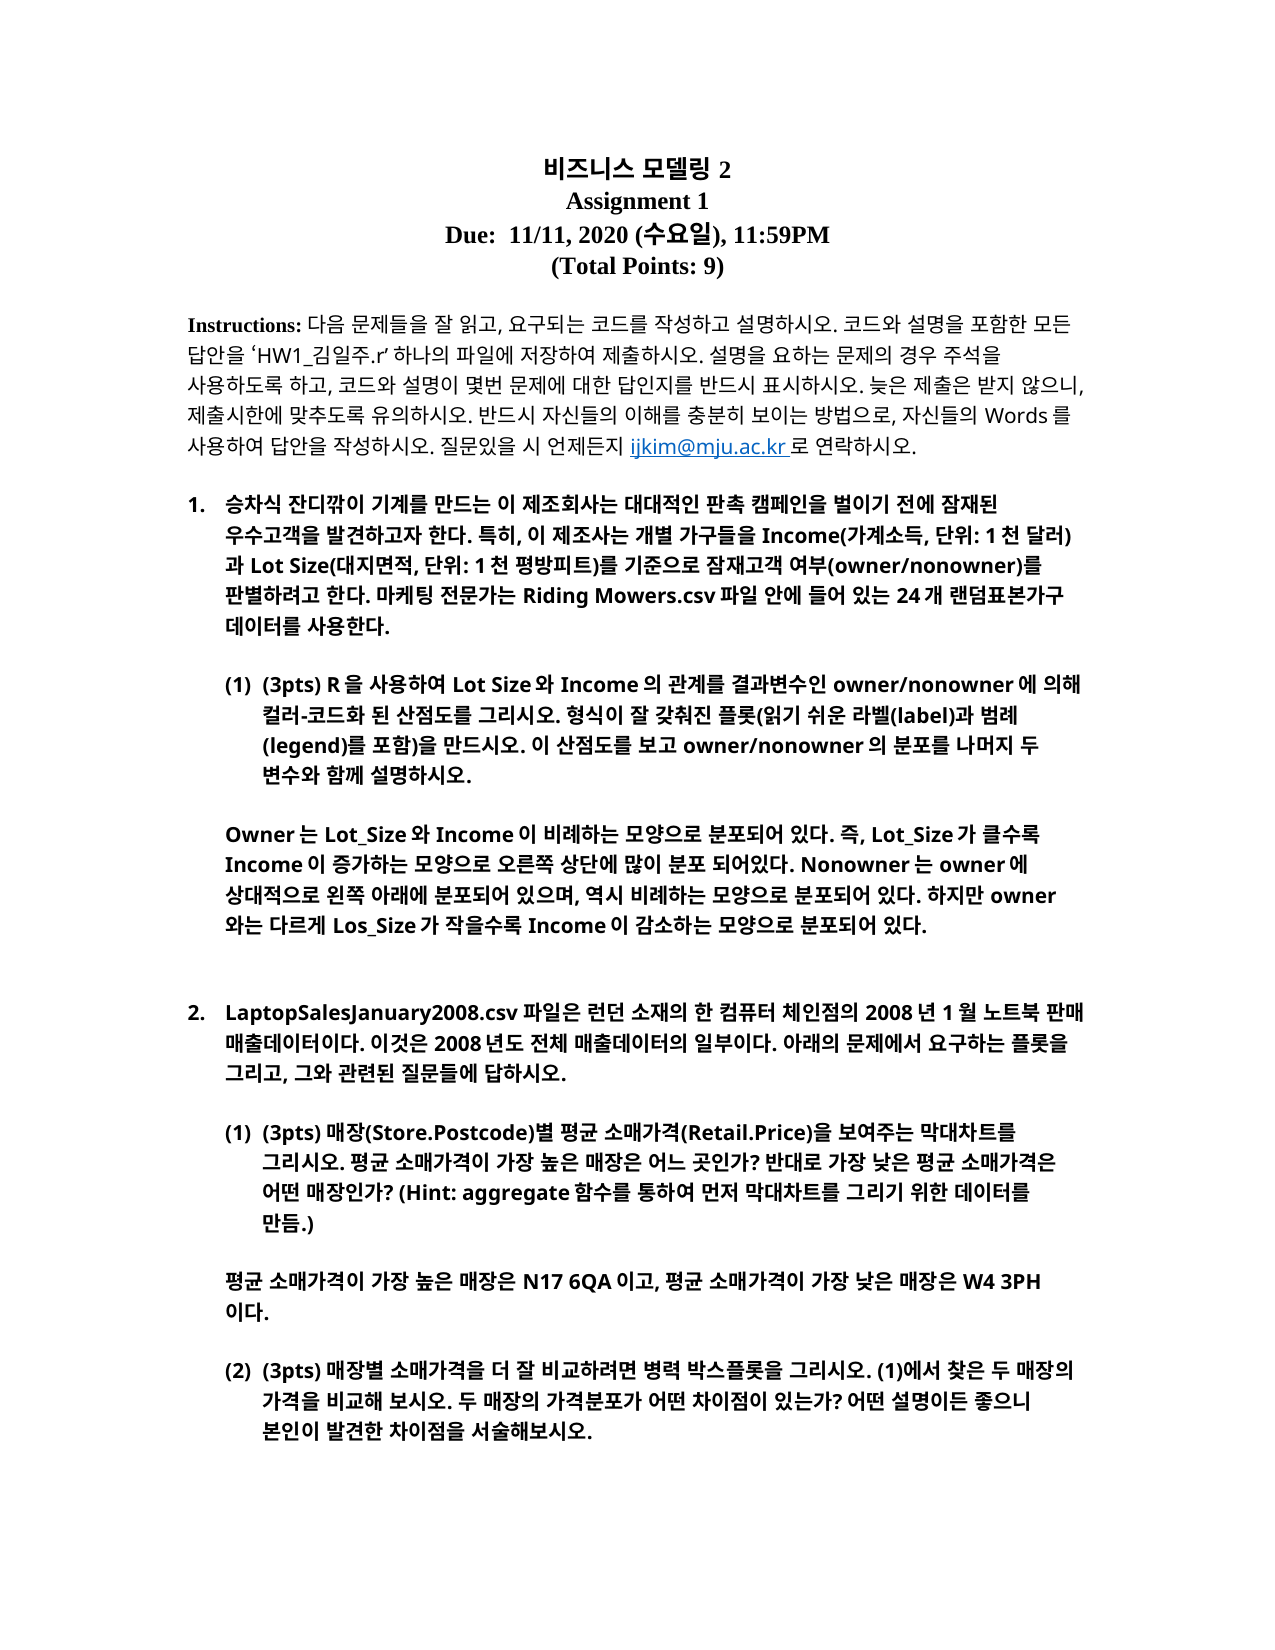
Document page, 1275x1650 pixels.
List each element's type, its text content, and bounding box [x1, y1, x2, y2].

list (3pts) 매장별 소매가격을 더 잘 비교하려면 병력 박스플롯을 그리시오. (1)에서 찾은 두 매장의 가격을 비교해 보시오. 두 매장의 가격분포가 어떤 차이점이 있는가? 어떤 설명이든 좋으니 본인이 발견한 차이점을 서술해보시오. [225, 1355, 1087, 1446]
text Assignment 1 [187, 186, 1087, 215]
list 승차식 잔디깎이 기계를 만드는 이 제조회사는 대대적인 판촉 캠페인을 벌이기 전에 잠재된 우수고객을 발견하고자 한다. 특히, 이 제조사는 개별 가구들을 Income(가계소득, 단위: 1천 달러)과 Lot Size(대지면적, 단위: 1천 평방피트)를 기준으로 잠재고객 여부(owner/nonowner)를 판별하려고 한다. 마케팅 전문가는 Riding Mowers.csv파일 안에 들어 있는 24개 랜덤표본가구 데이터를 사용한다. [187, 489, 1087, 640]
list (3pts) R을 사용하여 Lot Size와 Income의 관계를 결과변수인 owner/nonowner에 의해 컬러-코드화 된 산점도를 그리시오. 형식이 잘 갖춰진 플롯(읽기 쉬운 라벨(label)과 범례(legend)를 포함)을 만드시오. 이 산점도를 보고 owner/nonowner의 분포를 나머지 두 변수와 함께 설명하시오. [225, 669, 1087, 790]
list (3pts) 매장(Store.Postcode)별 평균 소매가격(Retail.Price)을 보여주는 막대차트를 그리시오. 평균 소매가격이 가장 높은 매장은 어느 곳인가? 반대로 가장 낮은 평균 소매가격은 어떤 매장인가? (Hint: aggregate함수를 통하여 먼저 막대차트를 그리기 위한 데이터를 만듬.) [225, 1116, 1087, 1237]
text Due: 11/11, 2020 (수요일), 11:59PM [187, 215, 1087, 251]
text (Total Points: 9) [187, 251, 1087, 280]
text 평균 소매가격이 가장 높은 매장은 N17 6QA이고, 평균 소매가격이 가장 낮은 매장은 W4 3PH이다. [225, 1266, 1087, 1326]
text Instructions: 다음 문제들을 잘 읽고, 요구되는 코드를 작성하고 설명하시오. 코드와 설명을 포함한 모든 답안을 ‘HW1_김일주.r’ 하나의 파일에 저장하여 제출하시오. 설명을 요하는 문제의 경우 주석을 사용하도록 하고, 코드와 설명이 몇번 문제에 대한 답인지를 반드시 표시하시오. 늦은 제출은 받지 않으니, 제출시한에 맞추도록 유의하시오. 반드시 자신들의 이해를 충분히 보이는 방법으로, 자신들의 Words를 사용하여 답안을 작성하시오. 질문있을 시 언제든지 ijkim@mju.ac.kr로 연락하시오. [187, 309, 1087, 460]
text Owner는 Lot_Size와 Income이 비례하는 모양으로 분포되어 있다. 즉, Lot_Size가 클수록 Income이 증가하는 모양으로 오른쪽 상단에 많이 분포 되어있다. Nonowner는 owner에 상대적으로 왼쪽 아래에 분포되어 있으며, 역시 비례하는 모양으로 분포되어 있다. 하지만 owner와는 다르게 Los_Size가 작을수록 Income이 감소하는 모양으로 분포되어 있다. [225, 818, 1087, 940]
list LaptopSalesJanuary2008.csv 파일은 런던 소재의 한 컴퓨터 체인점의 2008년 1월 노트북 판매 매출데이터이다. 이것은 2008년도 전체 매출데이터의 일부이다. 아래의 문제에서 요구하는 플롯을 그리고, 그와 관련된 질문들에 답하시오. [187, 997, 1087, 1087]
text 비즈니스 모델링 2 [187, 150, 1087, 186]
